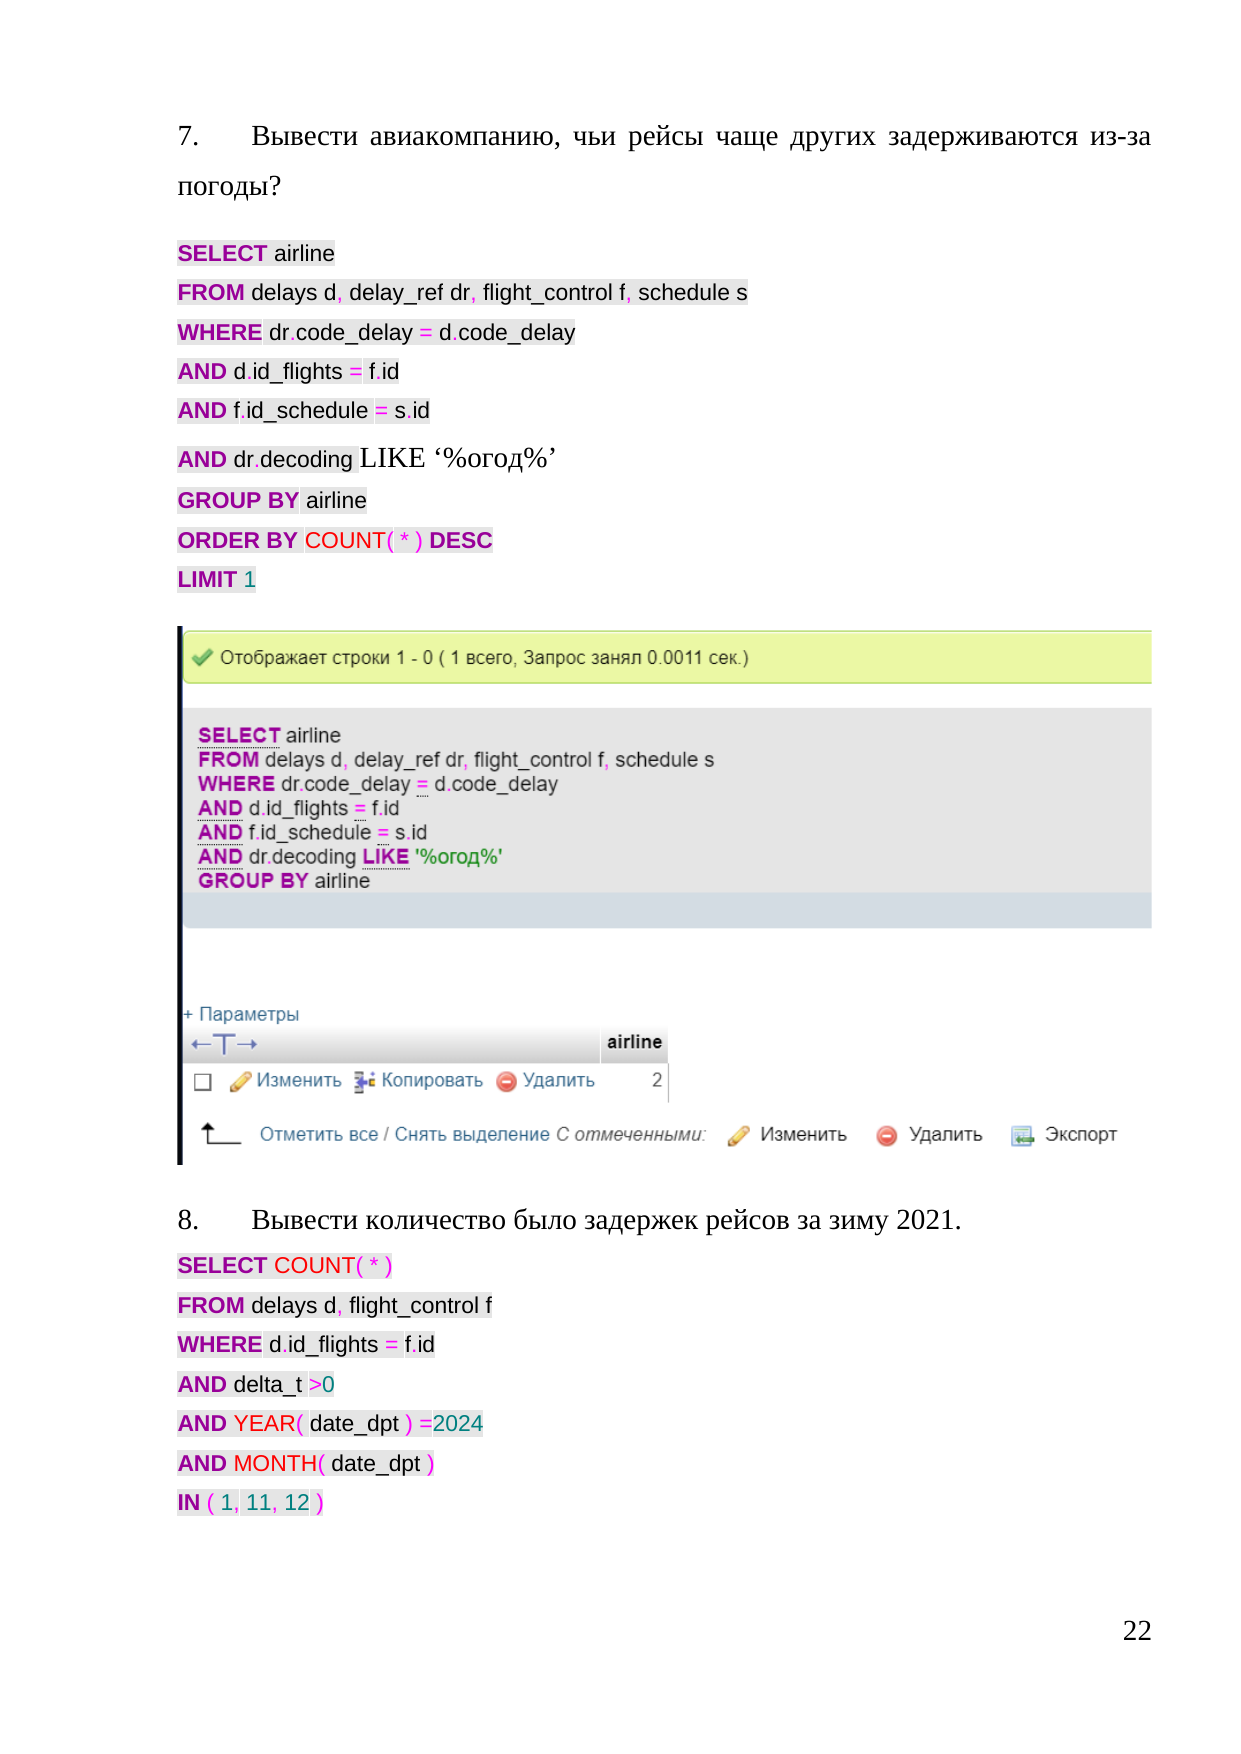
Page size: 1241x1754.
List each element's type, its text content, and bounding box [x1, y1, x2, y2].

list Вывести количество было задержек рейсов за зиму 2021. [177, 1202, 1152, 1236]
list SELECT COUNT( * ) FROM delays d, flight_control f WHERE d.id_flights = f.id AND delta_t >0 AND YEAR( date_dpt ) =2024 AND MONTH( date_dpt ) IN ( 1, 11, 12 ) [177, 1252, 1152, 1516]
text SELECT airline FROM delays d, delay_ref dr, flight_control f, schedule s WHERE dr.code_delay = d.code_delay AND d.id_flights = f.id AND f.id_schedule = s.id AND dr.decoding LIKE ‘%огод%’ GROUP BY airline ORDER BY COUNT( * ) DESC LIMIT 1 [177, 239, 1152, 593]
picture [177, 626, 1152, 1165]
list Вывести авиакомпанию, чьи рейсы чаще других задерживаются из-за погоды? [177, 118, 1152, 202]
